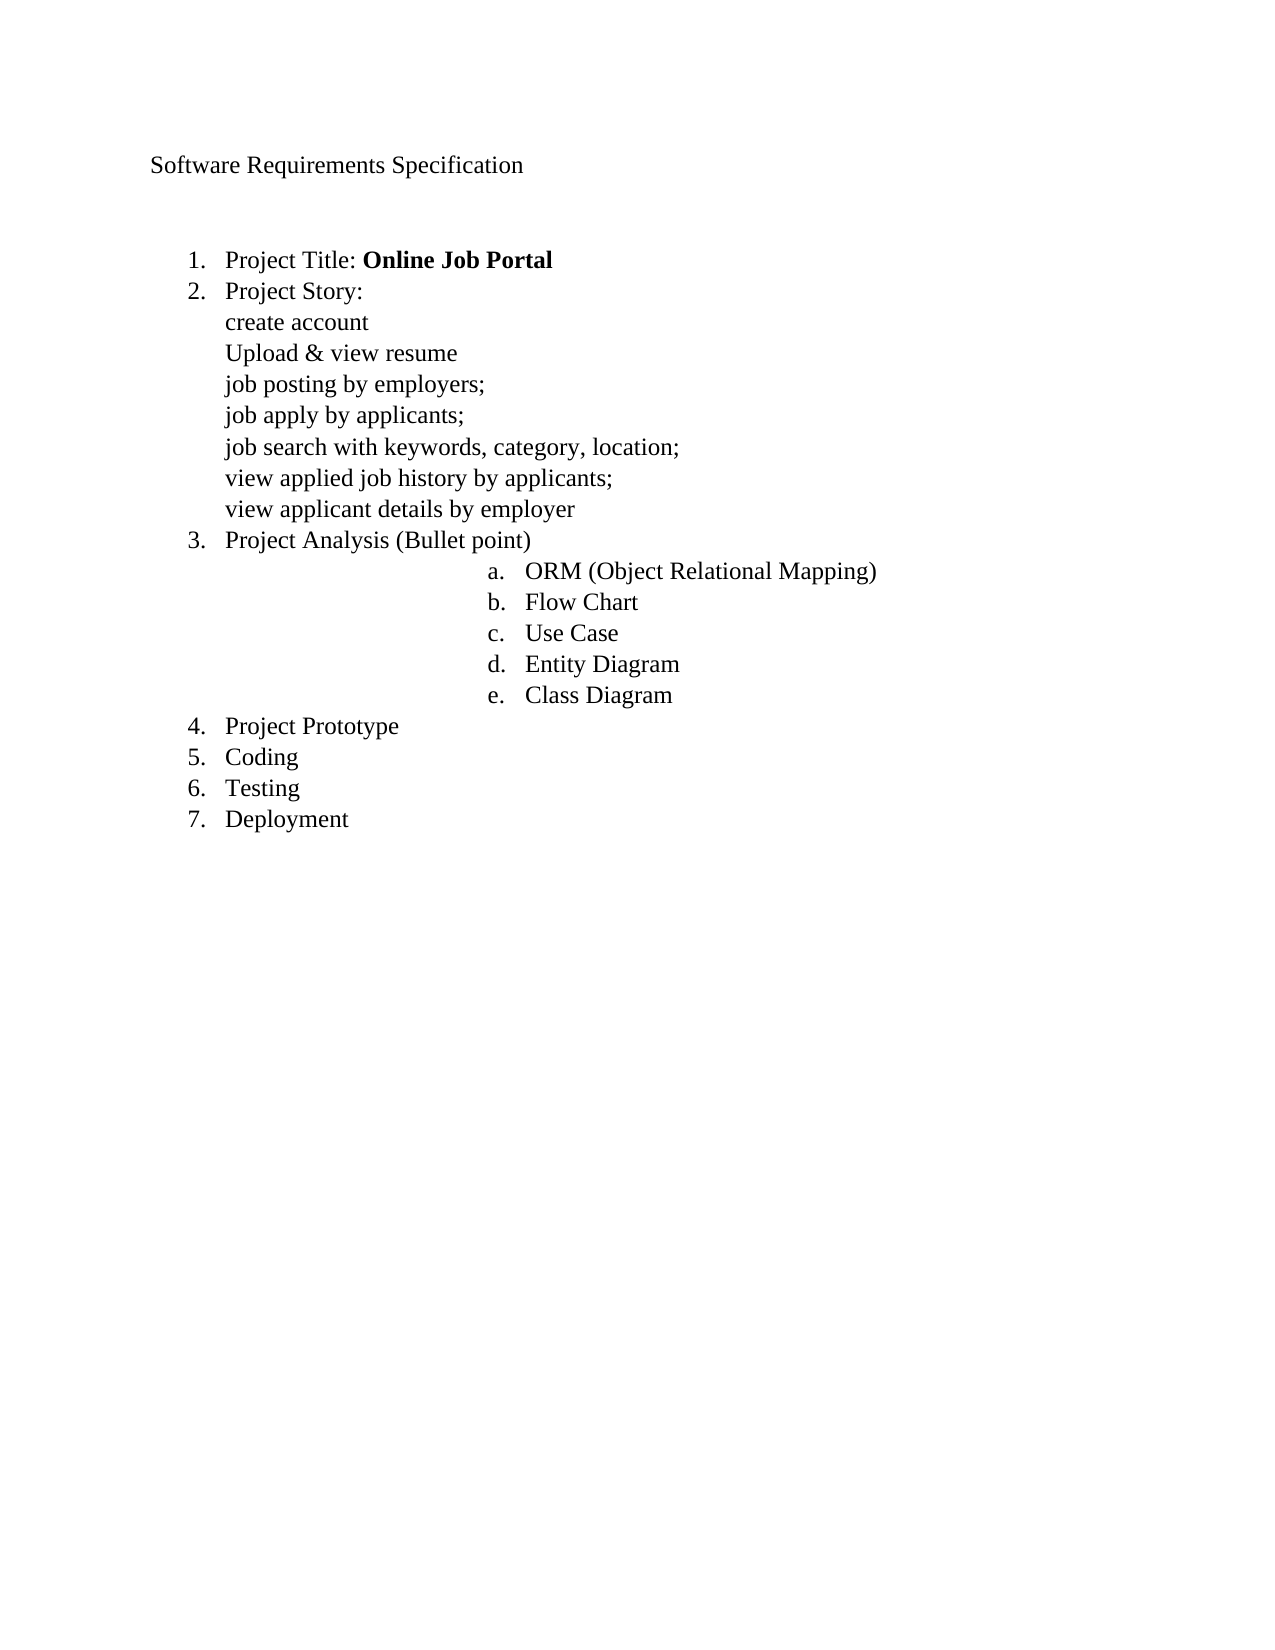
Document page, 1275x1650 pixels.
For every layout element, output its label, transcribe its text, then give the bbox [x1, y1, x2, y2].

list ORM (Object Relational Mapping) [487, 556, 1125, 584]
list Project Story: [187, 276, 1125, 305]
list Coding [187, 742, 1125, 771]
list Project Analysis (Bullet point) [187, 525, 1125, 553]
list view applicant details by employer [225, 494, 1125, 522]
list Project Prototype [187, 711, 1125, 740]
text Software Requirements Specification [150, 150, 1125, 179]
list Testing [187, 773, 1125, 802]
list view applied job history by applicants; [225, 463, 1125, 491]
list Flow Chart [487, 587, 1125, 616]
list Upload & view resume [225, 338, 1125, 367]
list job search with keywords, category, location; [225, 432, 1125, 460]
list Project Title: Online Job Portal [187, 245, 1125, 274]
list Entity Diagram [487, 649, 1125, 678]
list Deployment [187, 804, 1125, 833]
list job posting by employers; [225, 369, 1125, 398]
list Use Case [487, 618, 1125, 647]
list create account [225, 307, 1125, 336]
list job apply by applicants; [225, 401, 1125, 429]
list Class Diagram [487, 680, 1125, 709]
